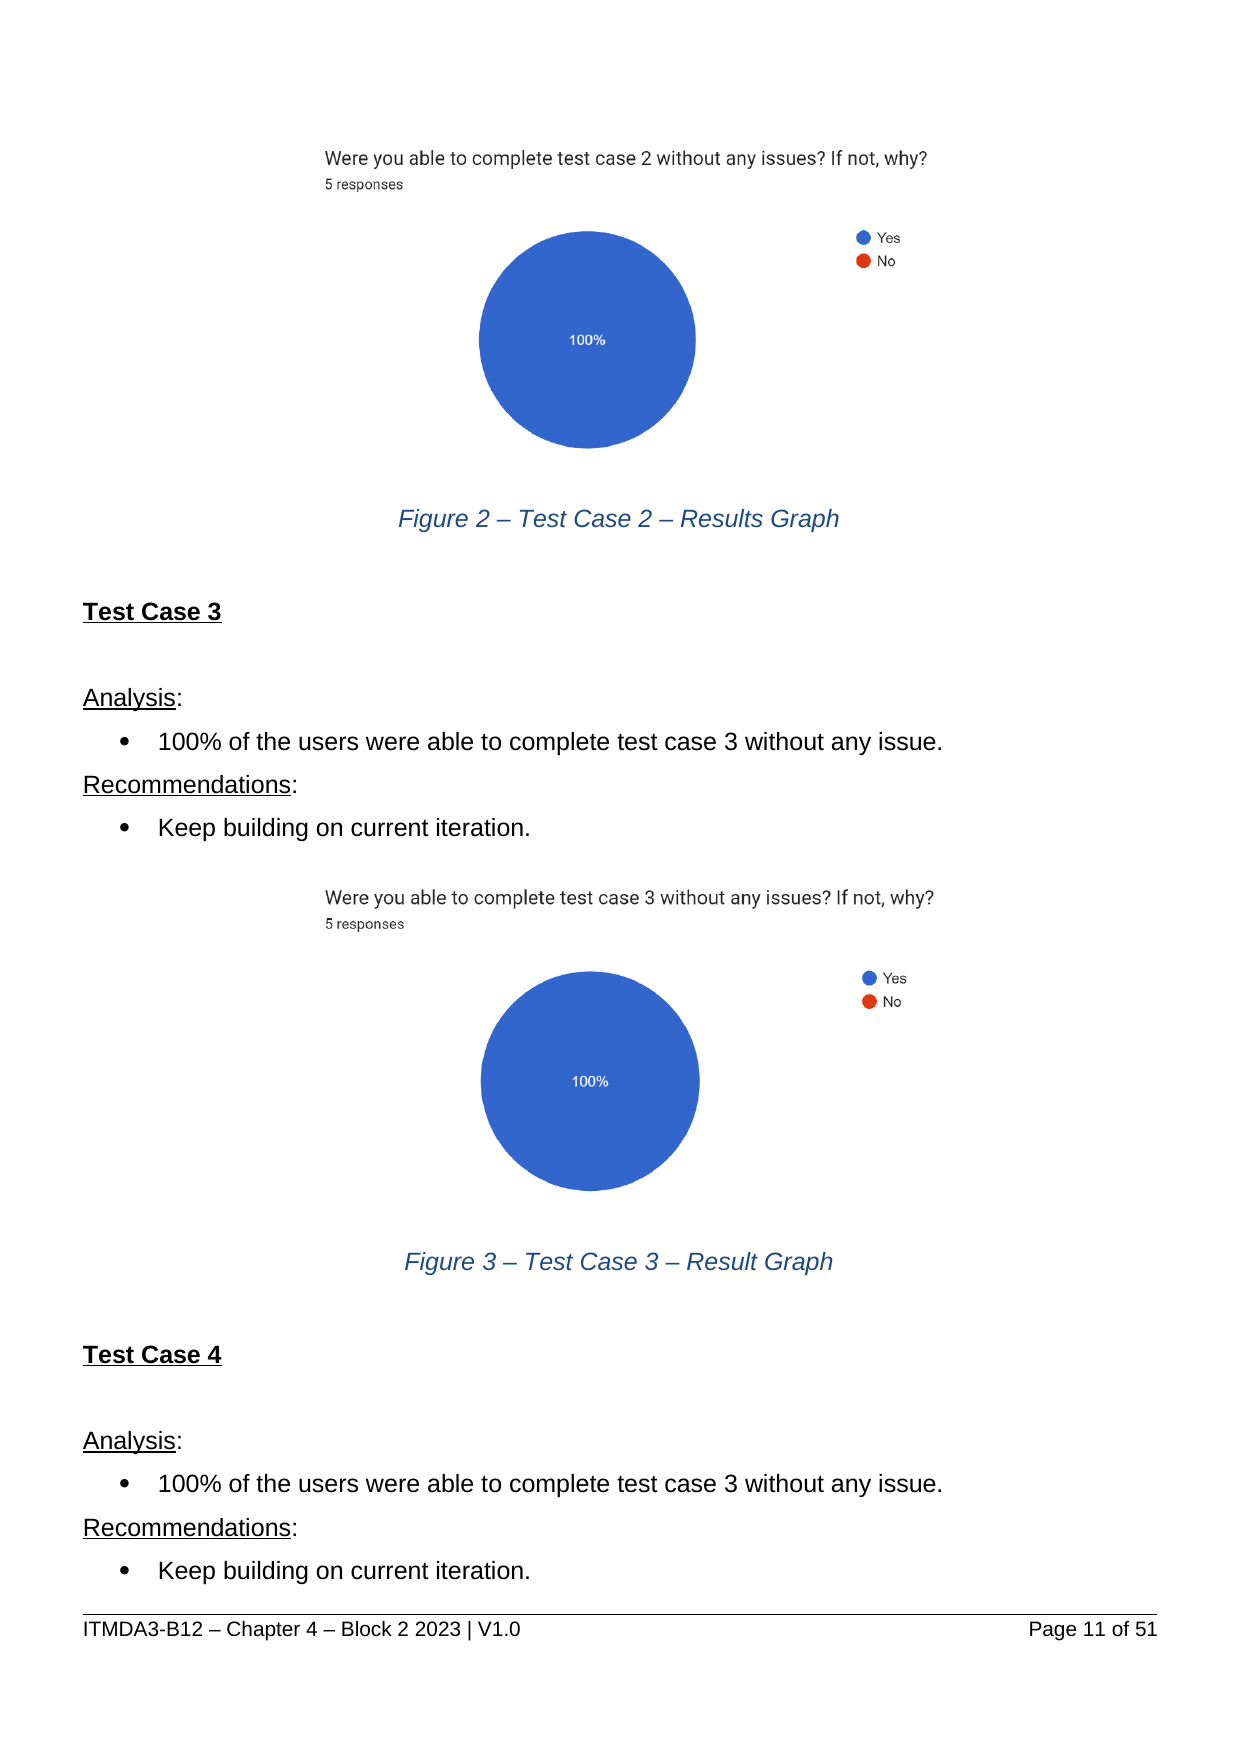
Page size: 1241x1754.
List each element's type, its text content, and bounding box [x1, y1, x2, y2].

text Analysis: [83, 683, 1157, 712]
list Keep building on current iteration. [120, 813, 1157, 842]
text Analysis: [83, 1426, 1157, 1455]
text Figure 3 – Test Case 3 – Result Graph [83, 1247, 1157, 1276]
list 100% of the users were able to complete test case 3 without any issue. [120, 1469, 1157, 1498]
text Recommendations: [83, 770, 1157, 798]
text Test Case 3 [83, 597, 1157, 626]
text Recommendations: [83, 1513, 1157, 1541]
picture [295, 116, 945, 490]
picture [295, 856, 945, 1233]
list Keep building on current iteration. [120, 1556, 1157, 1584]
list 100% of the users were able to complete test case 3 without any issue. [120, 726, 1157, 755]
text Figure 2 – Test Case 2 – Results Graph [83, 504, 1157, 533]
text Test Case 4 [83, 1340, 1157, 1369]
